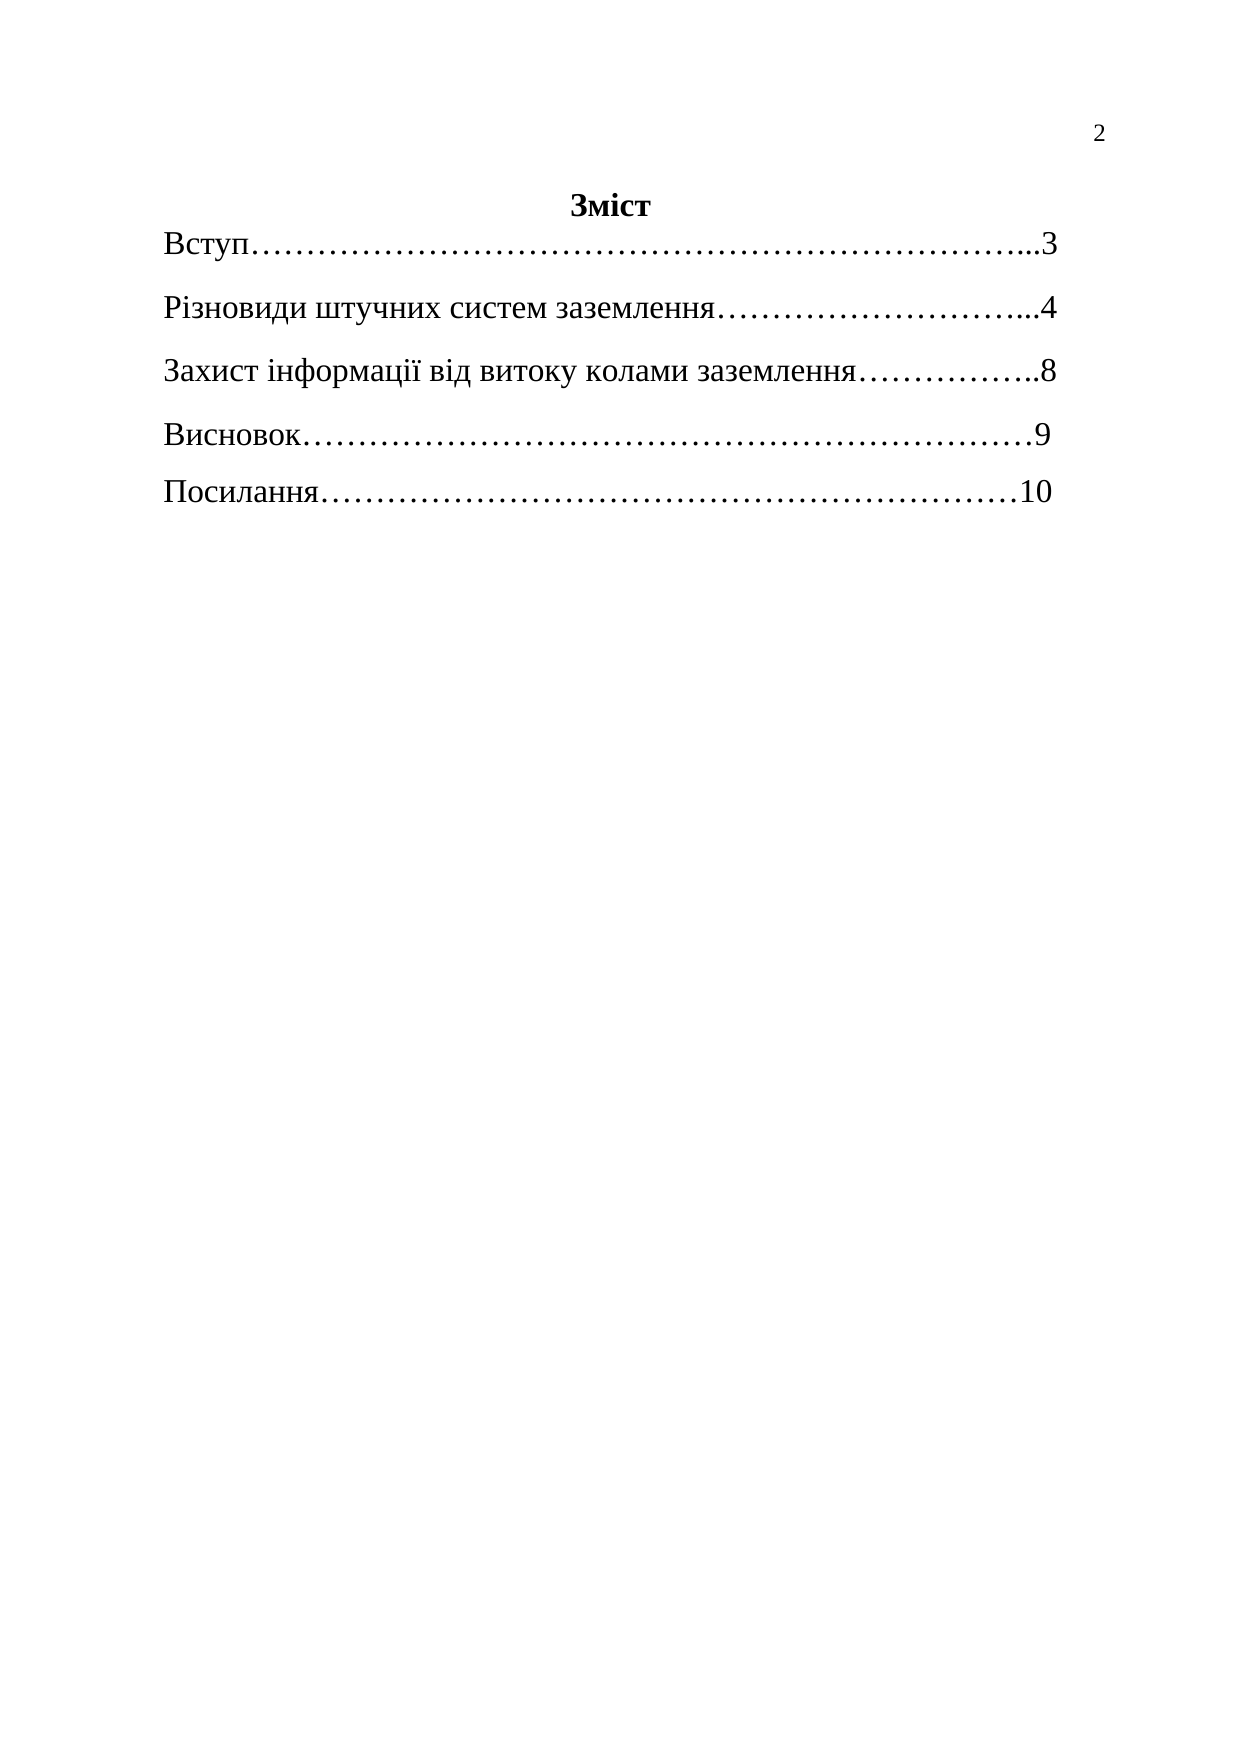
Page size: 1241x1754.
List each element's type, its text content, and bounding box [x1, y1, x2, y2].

text Посилання………………………………………………………10 [163, 471, 1058, 509]
text Захист інформації від витоку колами заземлення……………..8 [163, 350, 1058, 389]
text Різновиди штучних систем заземлення………………………...4 [163, 287, 1058, 325]
text Вступ……………………………………………………………...3 [163, 223, 1058, 262]
text Зміст [163, 185, 1058, 223]
text Висновок…………………………………………………………9 [163, 414, 1058, 452]
